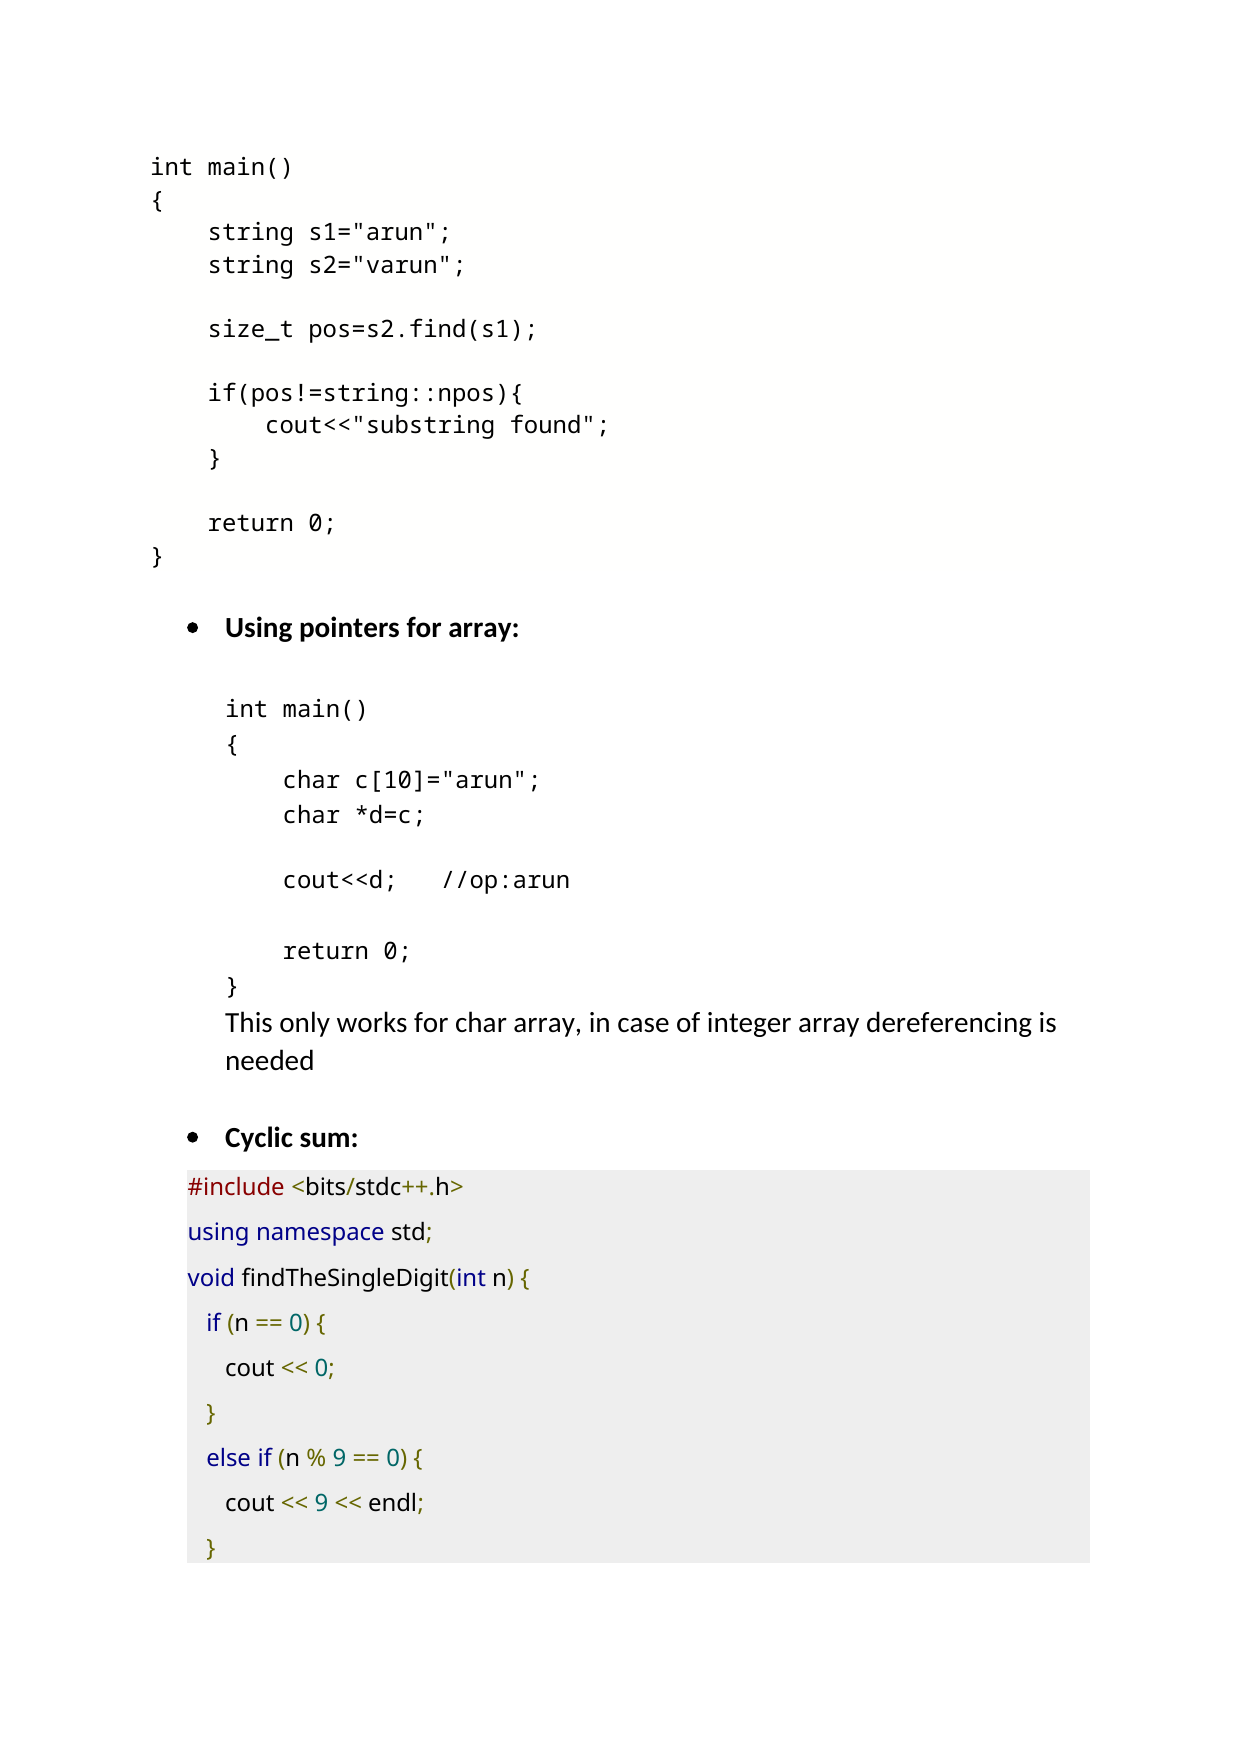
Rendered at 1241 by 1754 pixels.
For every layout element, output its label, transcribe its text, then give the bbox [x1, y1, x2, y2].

text cout << 9 << endl; [187, 1486, 1090, 1518]
text size_t pos=s2.find(s1); [150, 312, 1090, 344]
list char c[10]="arun"; [225, 762, 1090, 795]
text using namespace std; [187, 1215, 1090, 1248]
text { [150, 183, 1090, 215]
list Using pointers for array: [187, 609, 1090, 645]
text } [150, 441, 1090, 473]
text } [150, 538, 1090, 571]
text if(pos!=string::npos){ [150, 376, 1090, 408]
text #include <bits/stdc++.h> [187, 1170, 1090, 1203]
list cout<<d; //op:arun [225, 863, 1090, 896]
list return 0; [225, 933, 1090, 966]
list char *d=c; [225, 798, 1090, 830]
text string s1="arun"; [150, 215, 1090, 248]
list Cyclic sum: [187, 1119, 1090, 1155]
text else if (n % 9 == 0) { [187, 1441, 1090, 1473]
text void findTheSingleDigit(int n) { [187, 1260, 1090, 1293]
text return 0; [150, 506, 1090, 538]
text if (n == 0) { [187, 1305, 1090, 1338]
text cout << 0; [187, 1351, 1090, 1383]
text cout<<"substring found"; [150, 408, 1090, 441]
text string s2="varun"; [150, 248, 1090, 280]
text } [187, 1396, 1090, 1428]
text int main() [150, 150, 1090, 183]
list { [225, 727, 1090, 760]
list int main() [225, 692, 1090, 724]
text } [187, 1531, 1090, 1563]
list This only works for char array, in case of integer array dereferencing is needed [225, 1004, 1090, 1078]
list } [225, 969, 1090, 1001]
